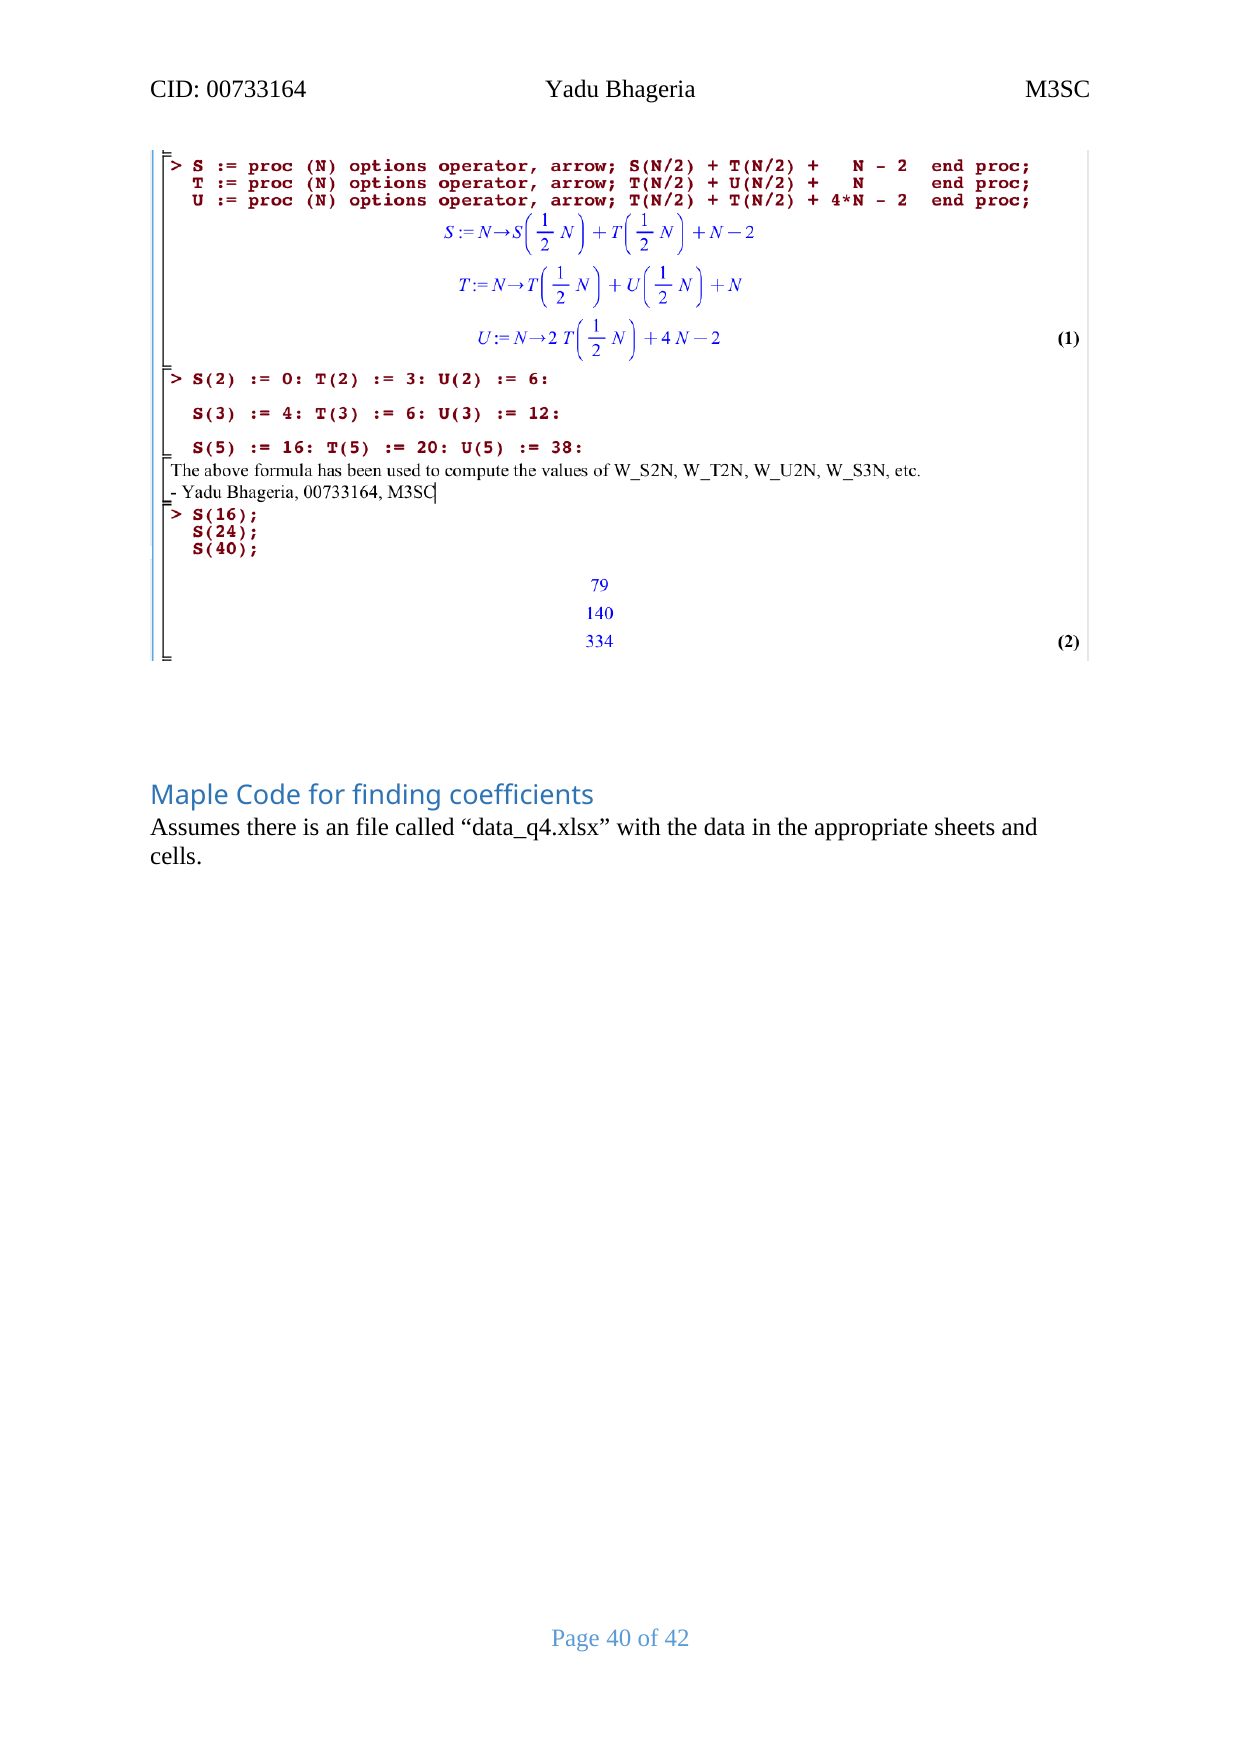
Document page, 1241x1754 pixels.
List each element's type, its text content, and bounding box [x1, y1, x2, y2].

text Assumes there is an file called “data_q4.xlsx” with the data in the appropriate sheets and cells. [150, 812, 1090, 870]
subtitle Maple Code for finding coefficients [150, 775, 1090, 812]
picture [150, 150, 1090, 661]
